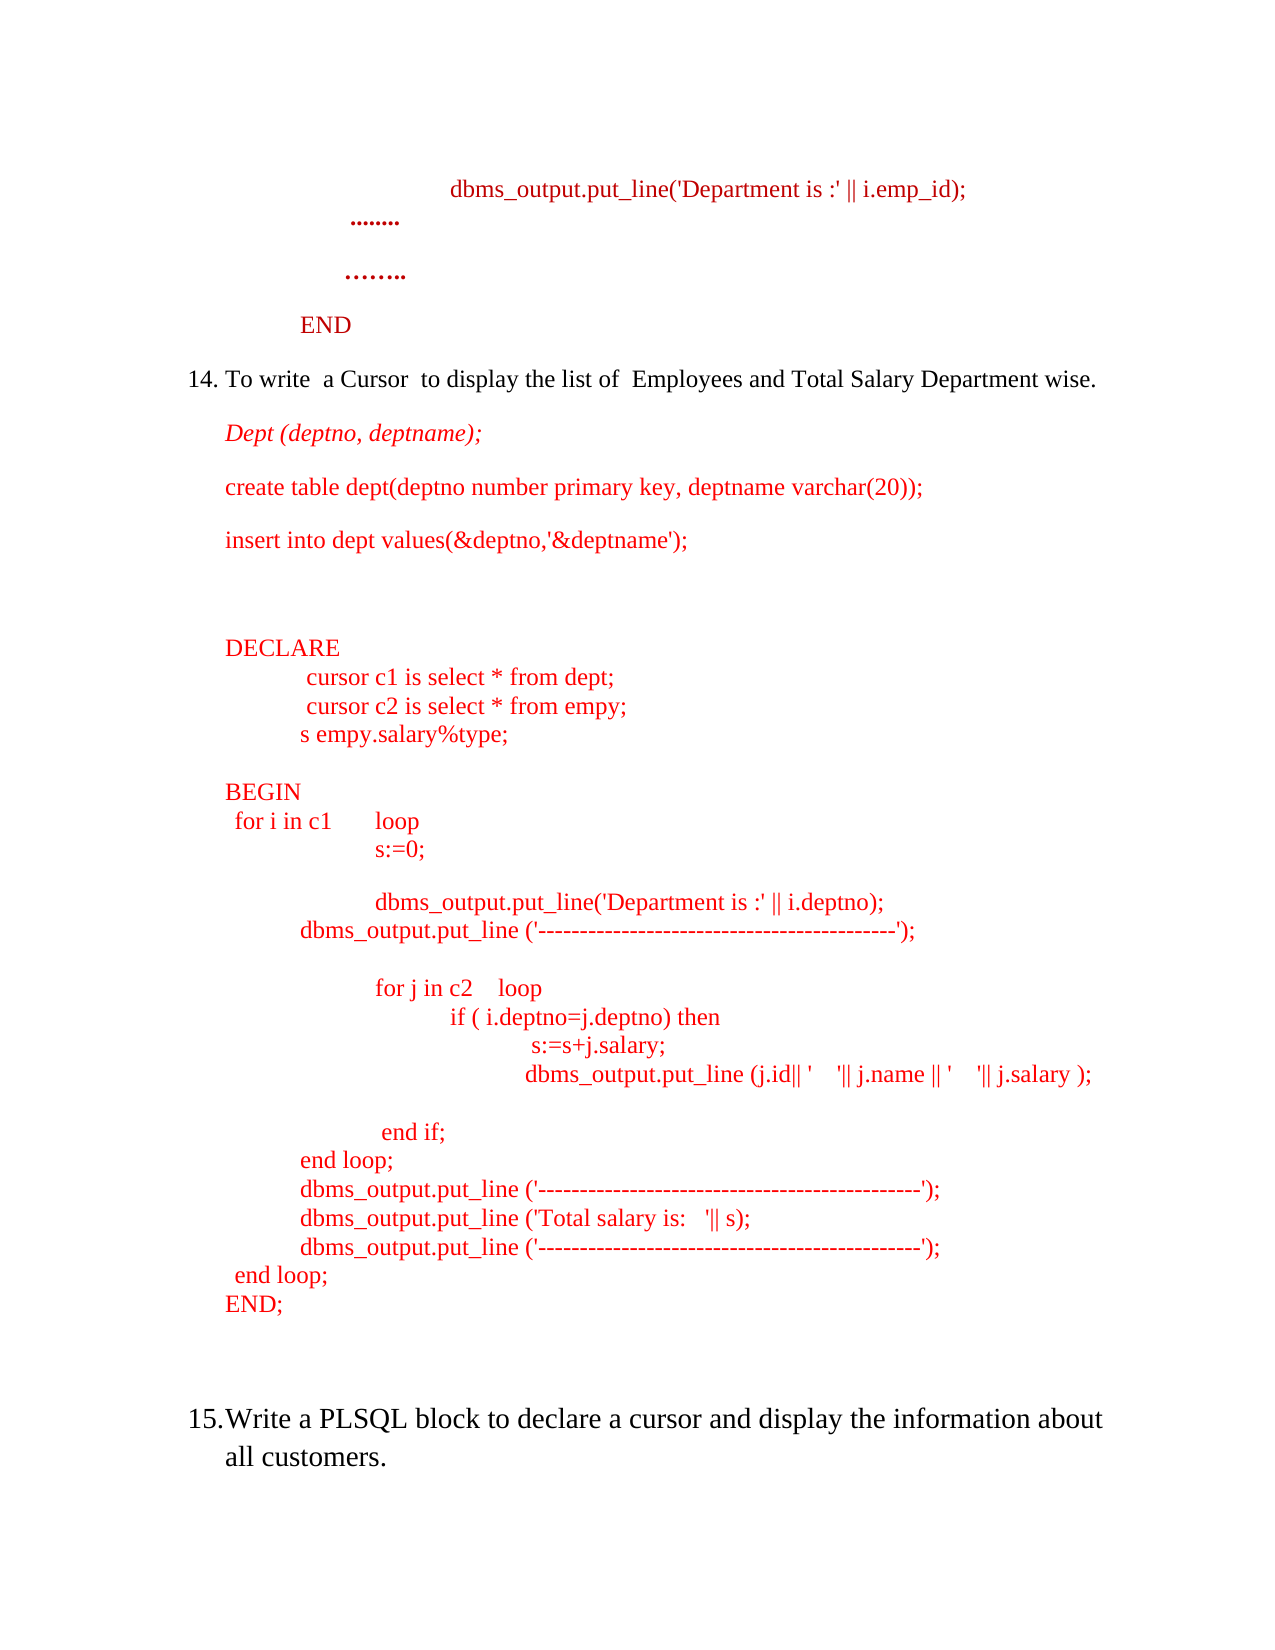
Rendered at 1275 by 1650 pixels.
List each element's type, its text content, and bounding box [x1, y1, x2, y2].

text END; [225, 1289, 1125, 1318]
text BEGIN [225, 777, 1125, 806]
text cursor c2 is select * from empy; [225, 691, 1125, 719]
text s:=s+j.salary; [225, 1031, 1125, 1059]
text DECLARE [225, 633, 1125, 662]
text s:=0; [225, 834, 1125, 863]
text dbms_output.put_line ('-------------------------------------------'); [225, 916, 1125, 944]
text Dept (deptno, deptname); [225, 418, 1125, 447]
text for j in c2 loop [225, 973, 1125, 1002]
text end loop; [225, 1261, 1125, 1289]
text cursor c1 is select * from dept; [225, 662, 1125, 691]
text …….. [300, 256, 1125, 285]
text insert into dept values(&deptno,'&deptname'); [225, 526, 1125, 554]
list Write a PLSQL block to declare a cursor and display the information about all customers. [187, 1401, 1125, 1473]
text END [300, 310, 1125, 339]
text dbms_output.put_line('Department is :' || i.emp_id); [300, 174, 1125, 202]
text s empy.salary%type; [225, 719, 1125, 748]
text end if; [225, 1117, 1125, 1146]
text ........ [300, 202, 1125, 231]
text for i in c1 loop [225, 806, 1125, 834]
text if ( i.deptno=j.deptno) then [225, 1002, 1125, 1031]
text dbms_output.put_line ('----------------------------------------------'); [225, 1232, 1125, 1261]
text dbms_output.put_line (j.id|| ' '|| j.name || ' '|| j.salary ); [225, 1059, 1125, 1088]
text create table dept(deptno number primary key, deptname varchar(20)); [225, 472, 1125, 500]
text dbms_output.put_line('Department is :' || i.deptno); [225, 887, 1125, 916]
text dbms_output.put_line ('Total salary is: '|| s); [225, 1203, 1125, 1232]
text dbms_output.put_line ('----------------------------------------------'); [225, 1174, 1125, 1203]
list To write a Cursor to display the list of Employees and Total Salary Department wise. [187, 364, 1125, 393]
text end loop; [225, 1146, 1125, 1174]
